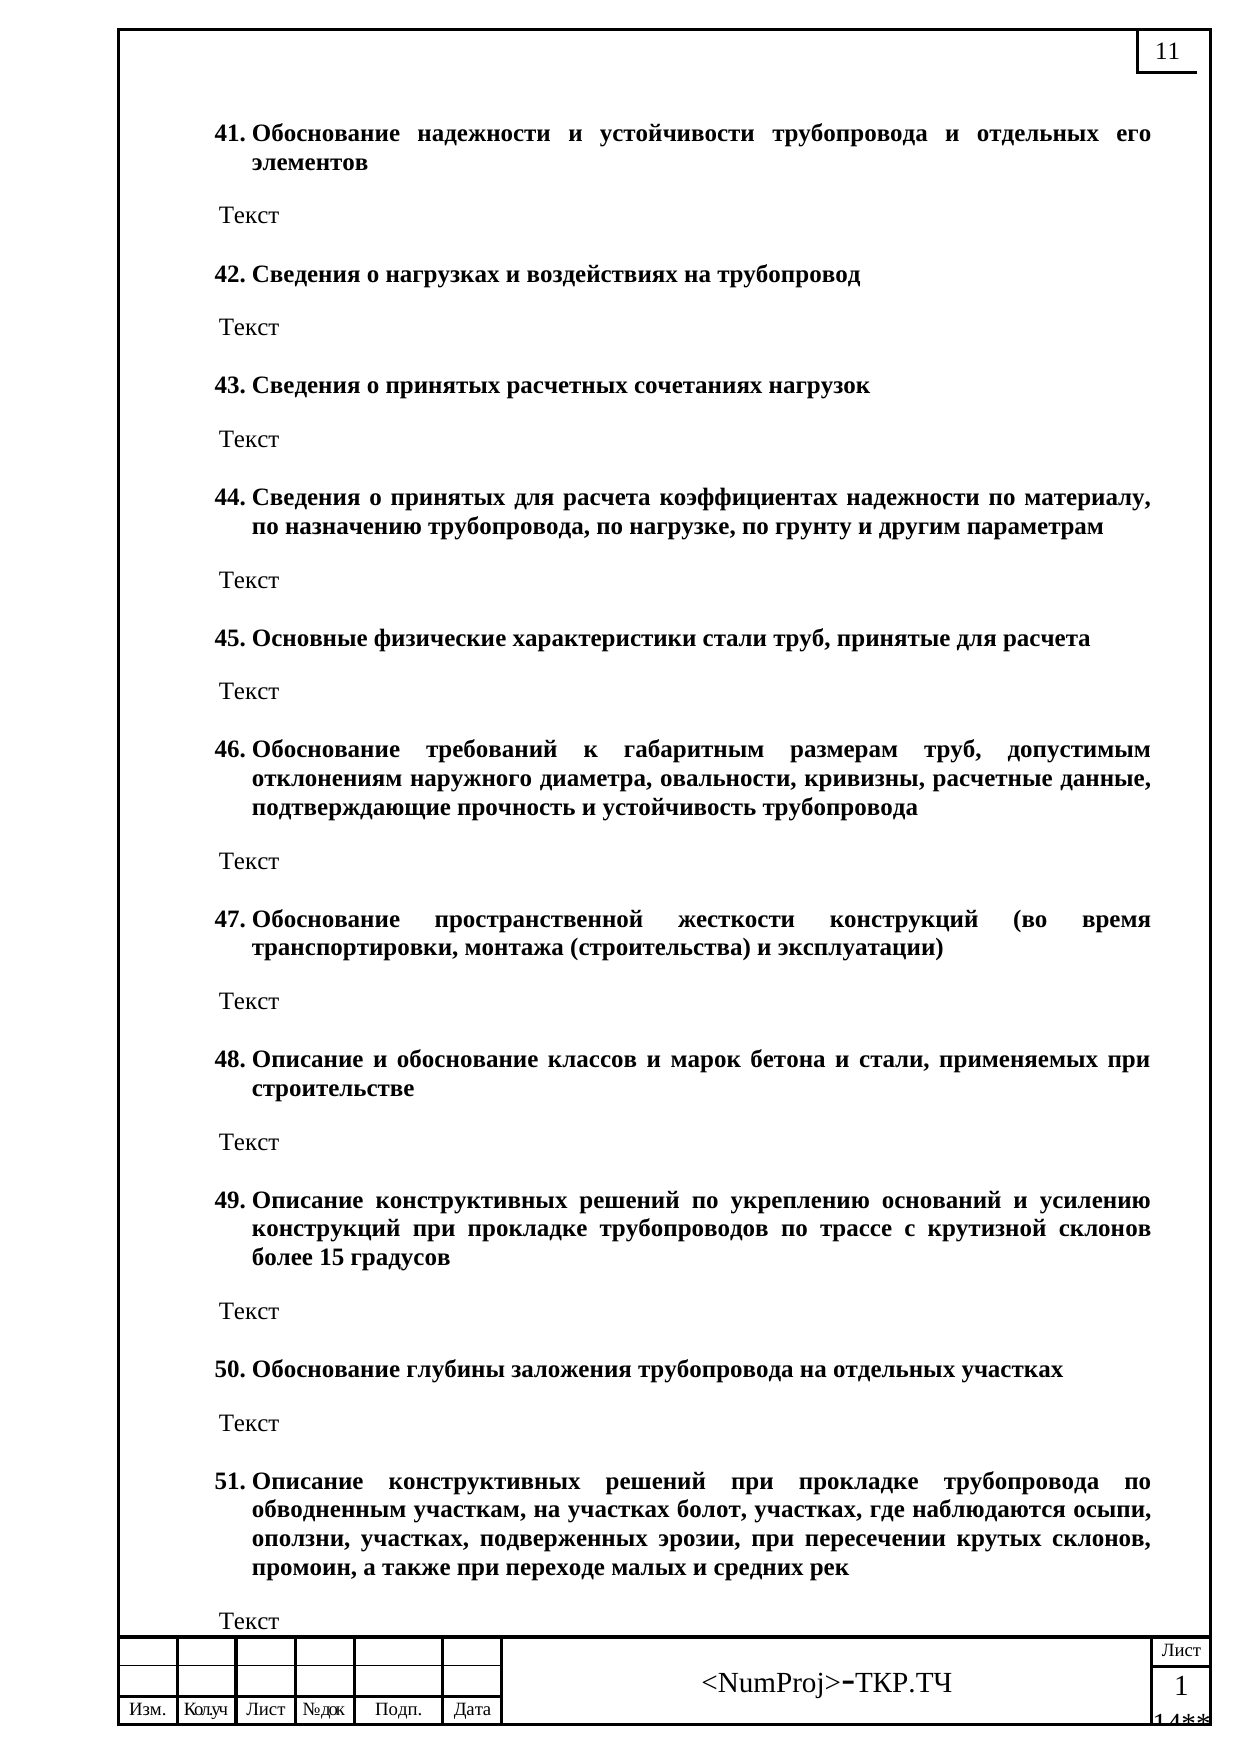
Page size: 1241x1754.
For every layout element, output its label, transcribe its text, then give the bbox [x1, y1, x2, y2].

subtitle Сведения о принятых расчетных сочетаниях нагрузок [214, 370, 1152, 399]
text Текст [177, 201, 1152, 229]
text Текст [177, 1296, 1152, 1325]
text Текст [177, 1408, 1152, 1437]
subtitle Описание конструктивных решений при прокладке трубопровода по обводненным участкам, на участках болот, участках, где наблюдаются осыпи, оползни, участках, подверженных эрозии, при пересечении крутых склонов, промоин, а также при переходе малых и средних рек [214, 1466, 1152, 1581]
subtitle Обоснование глубины заложения трубопровода на отдельных участках [214, 1354, 1152, 1383]
text Текст [177, 1127, 1152, 1156]
subtitle Сведения о нагрузках и воздействиях на трубопровод [214, 259, 1152, 287]
subtitle Описание и обоснование классов и марок бетона и стали, применяемых при строительстве [214, 1044, 1152, 1102]
subtitle Сведения о принятых для расчета коэффициентах надежности по материалу, по назначению трубопровода, по нагрузке, по грунту и другим параметрам [214, 482, 1152, 540]
subtitle Обоснование надежности и устойчивости трубопровода и отдельных его элементов [214, 118, 1152, 176]
subtitle Обоснование пространственной жесткости конструкций (во время транспортировки, монтажа (строительства) и эксплуатации) [214, 904, 1152, 961]
text Текст [177, 676, 1152, 705]
subtitle Основные физические характеристики стали труб, принятые для расчета [214, 623, 1152, 651]
text Текст [177, 846, 1152, 874]
text Текст [177, 565, 1152, 593]
subtitle Обоснование требований к габаритным размерам труб, допустимым отклонениям наружного диаметра, овальности, кривизны, расчетные данные, подтверждающие прочность и устойчивость трубопровода [214, 734, 1152, 821]
subtitle Описание конструктивных решений по укреплению оснований и усилению конструкций при прокладке трубопроводов по трассе с крутизной склонов более 15 градусов [214, 1185, 1152, 1271]
text Текст [177, 424, 1152, 453]
text Текст [177, 1606, 1152, 1634]
text Текст [177, 986, 1152, 1015]
text Текст [177, 312, 1152, 341]
